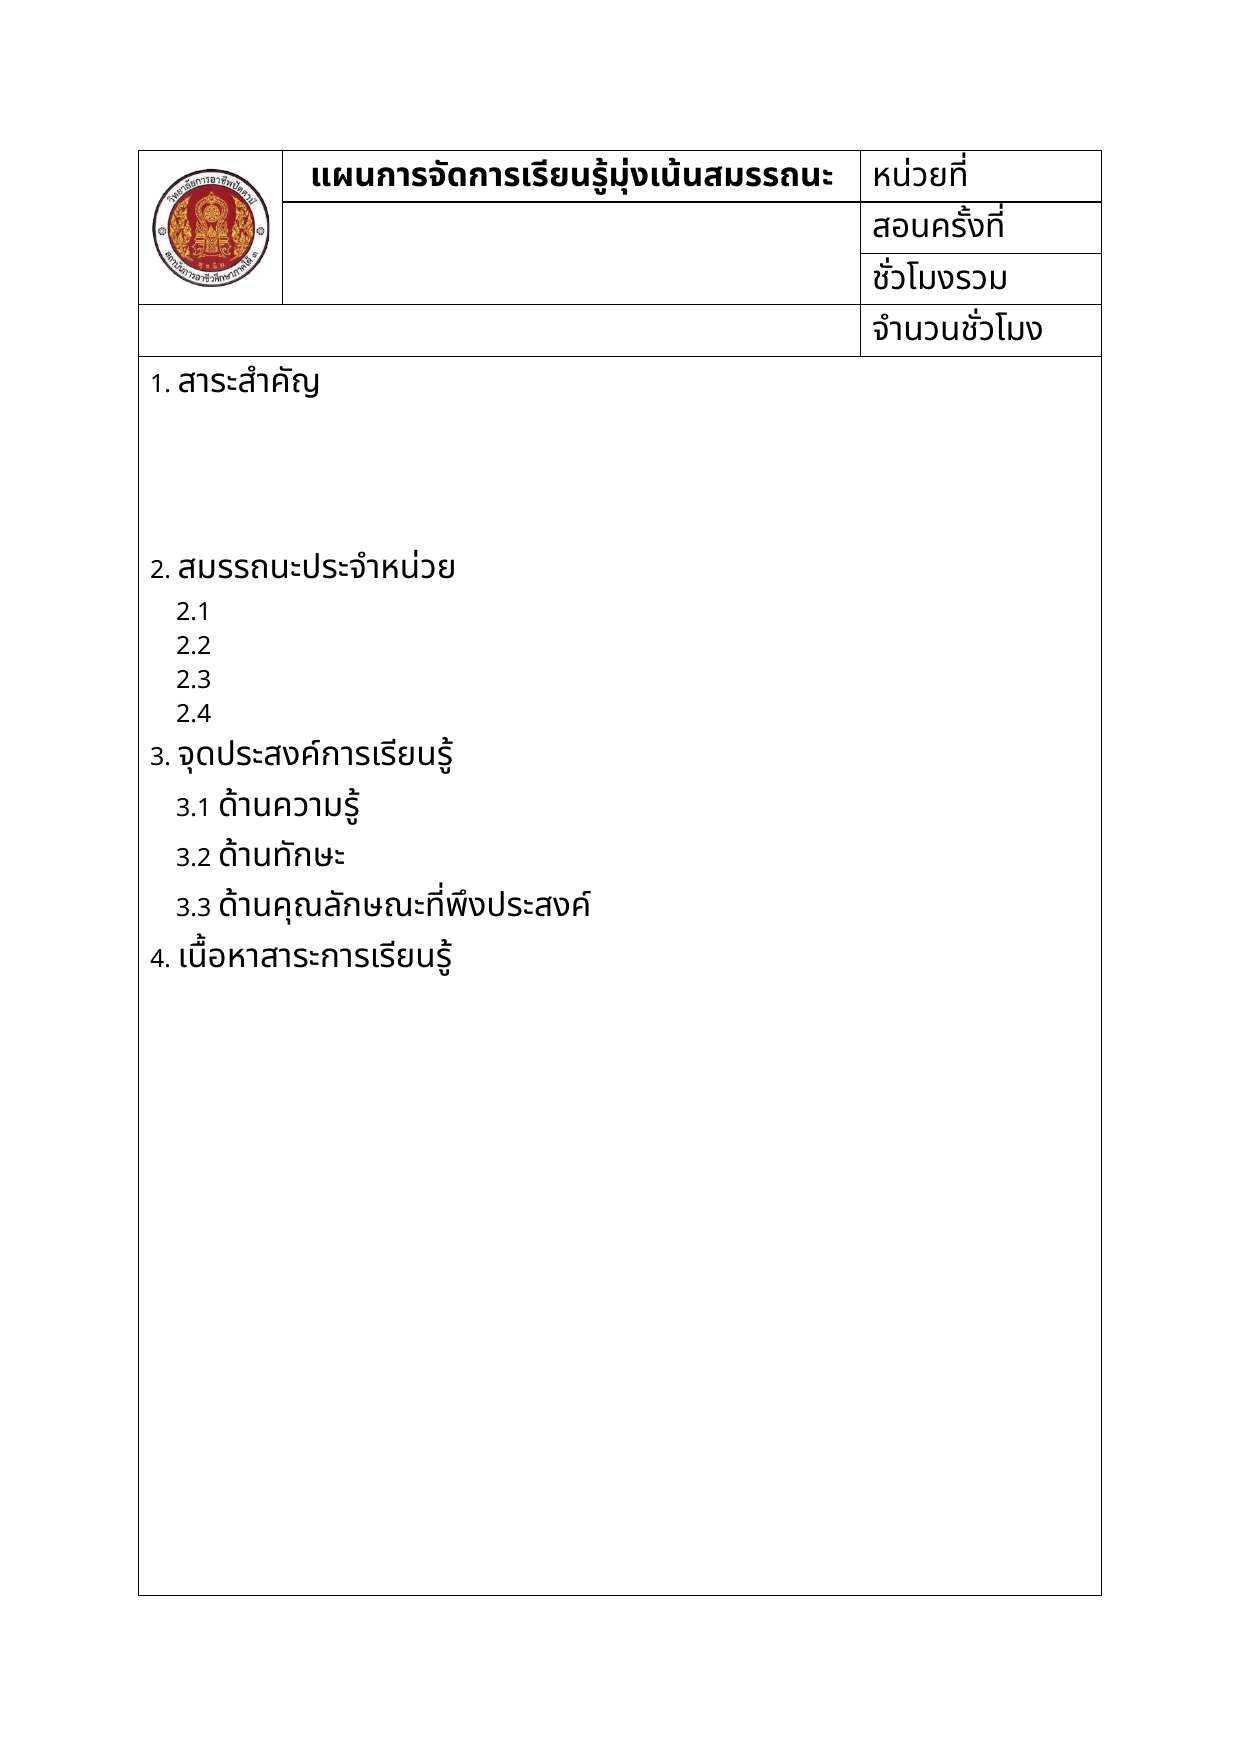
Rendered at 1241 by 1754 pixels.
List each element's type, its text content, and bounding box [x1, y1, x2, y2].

table_header แผนการจัดการเรียนรู้มุ่งเน้นสมรรถนะ [283, 151, 860, 201]
picture [152, 168, 270, 287]
table_cell จำนวนชั่วโมง [861, 305, 1101, 356]
table_header หน่วยที่ [861, 151, 1101, 201]
table_cell [283, 203, 860, 304]
table_header [139, 151, 282, 304]
table_cell ชั่วโมงรวม [861, 254, 1101, 304]
table_cell สอนครั้งที่ [861, 203, 1101, 253]
table_cell [139, 305, 860, 356]
